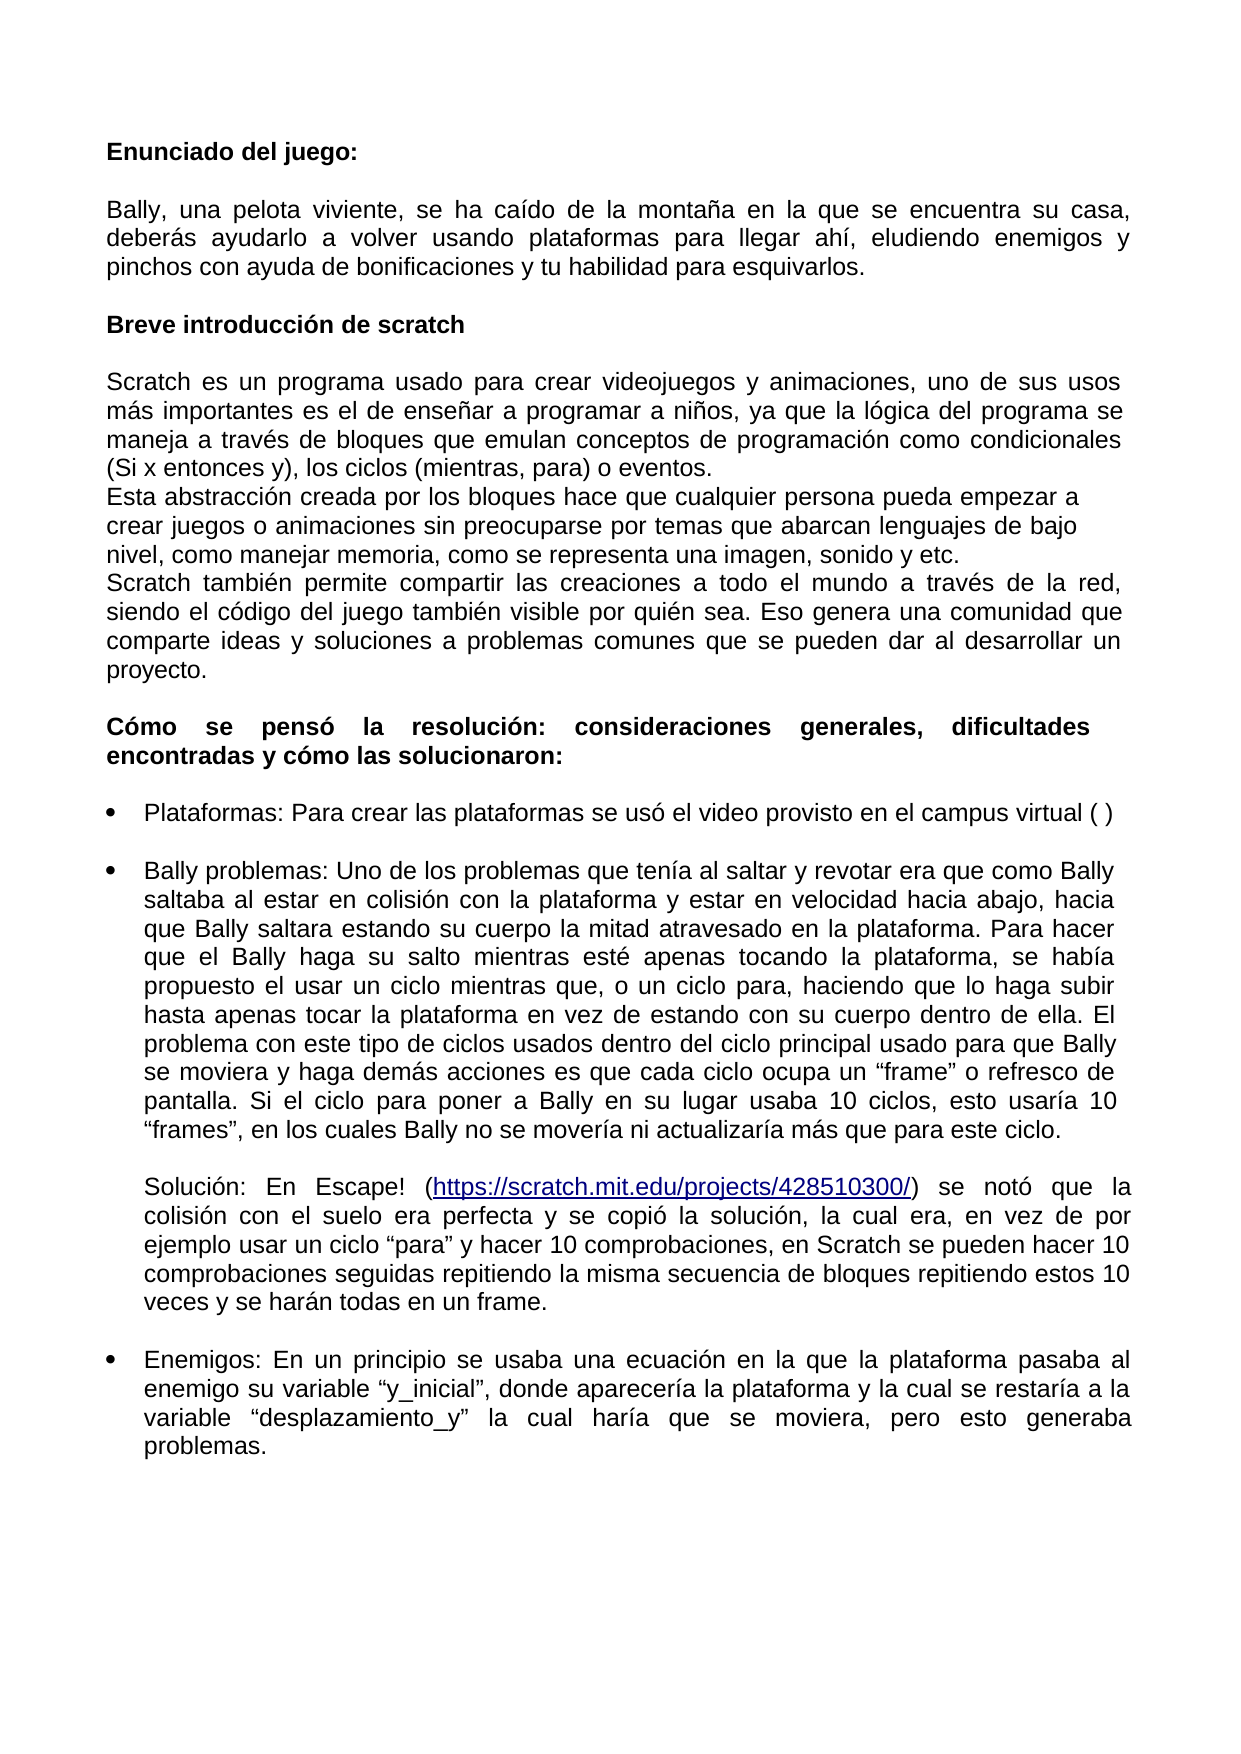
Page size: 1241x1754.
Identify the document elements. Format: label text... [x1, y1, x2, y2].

text Bally, una pelota viviente, se ha caído de la montaña en la que se encuentra su casa, deberás ayudarlo a volver usando plataformas para llegar ahí, eludiendo enemigos y pinchos con ayuda de bonificaciones y tu habilidad para esquivarlos. [106, 194, 1132, 281]
text Esta abstracción creada por los bloques hace que cualquier persona pueda empezar a crear juegos o animaciones sin preocuparse por temas que abarcan lenguajes de bajo nivel, como manejar memoria, como se representa una imagen, sonido y etc. [106, 482, 1080, 568]
text Breve introducción de scratch [106, 309, 1132, 338]
text Solución: En Escape! (https://scratch.mit.edu/projects/428510300/) se notó que la colisión con el suelo era perfecta y se copió la solución, la cual era, en vez de por ejemplo usar un ciclo “para” y hacer 10 comprobaciones, en Scratch se pueden hacer 10 comprobaciones seguidas repitiendo la misma secuencia de bloques repitiendo estos 10 veces y se harán todas en un frame. [144, 1172, 1132, 1316]
text Enunciado del juego: [106, 137, 1132, 166]
list Enemigos: En un principio se usaba una ecuación en la que la plataforma pasaba al enemigo su variable “y_inicial”, donde aparecería la plataforma y la cual se restaría a la variable “desplazamiento_y” la cual haría que se moviera, pero esto generaba problemas. [106, 1345, 1132, 1460]
text Scratch también permite compartir las creaciones a todo el mundo a través de la red, siendo el código del juego también visible por quién sea. Eso genera una comunidad que comparte ideas y soluciones a problemas comunes que se pueden dar al desarrollar un proyecto. [106, 568, 1123, 683]
list Bally problemas: Uno de los problemas que tenía al saltar y revotar era que como Bally saltaba al estar en colisión con la plataforma y estar en velocidad hacia abajo, hacia que Bally saltara estando su cuerpo la mitad atravesado en la plataforma. Para hacer que el Bally haga su salto mientras esté apenas tocando la plataforma, se había propuesto el usar un ciclo mientras que, o un ciclo para, haciendo que lo haga subir hasta apenas tocar la plataforma en vez de estando con su cuerpo dentro de ella. El problema con este tipo de ciclos usados dentro del ciclo principal usado para que Bally se moviera y haga demás acciones es que cada ciclo ocupa un “frame” o refresco de pantalla. Si el ciclo para poner a Bally en su lugar usaba 10 ciclos, esto usaría 10 “frames”, en los cuales Bally no se movería ni actualizaría más que para este ciclo. [106, 856, 1117, 1144]
list Plataformas: Para crear las plataformas se usó el video provisto en el campus virtual ( ) [106, 798, 1132, 827]
text Scratch es un programa usado para crear videojuegos y animaciones, uno de sus usos más importantes es el de enseñar a programar a niños, ya que la lógica del programa se maneja a través de bloques que emulan conceptos de programación como condicionales (Si x entonces y), los ciclos (mientras, para) o eventos. [106, 367, 1123, 482]
text Cómo se pensó la resolución: consideraciones generales, dificultades encontradas y cómo las solucionaron: [106, 712, 1091, 769]
